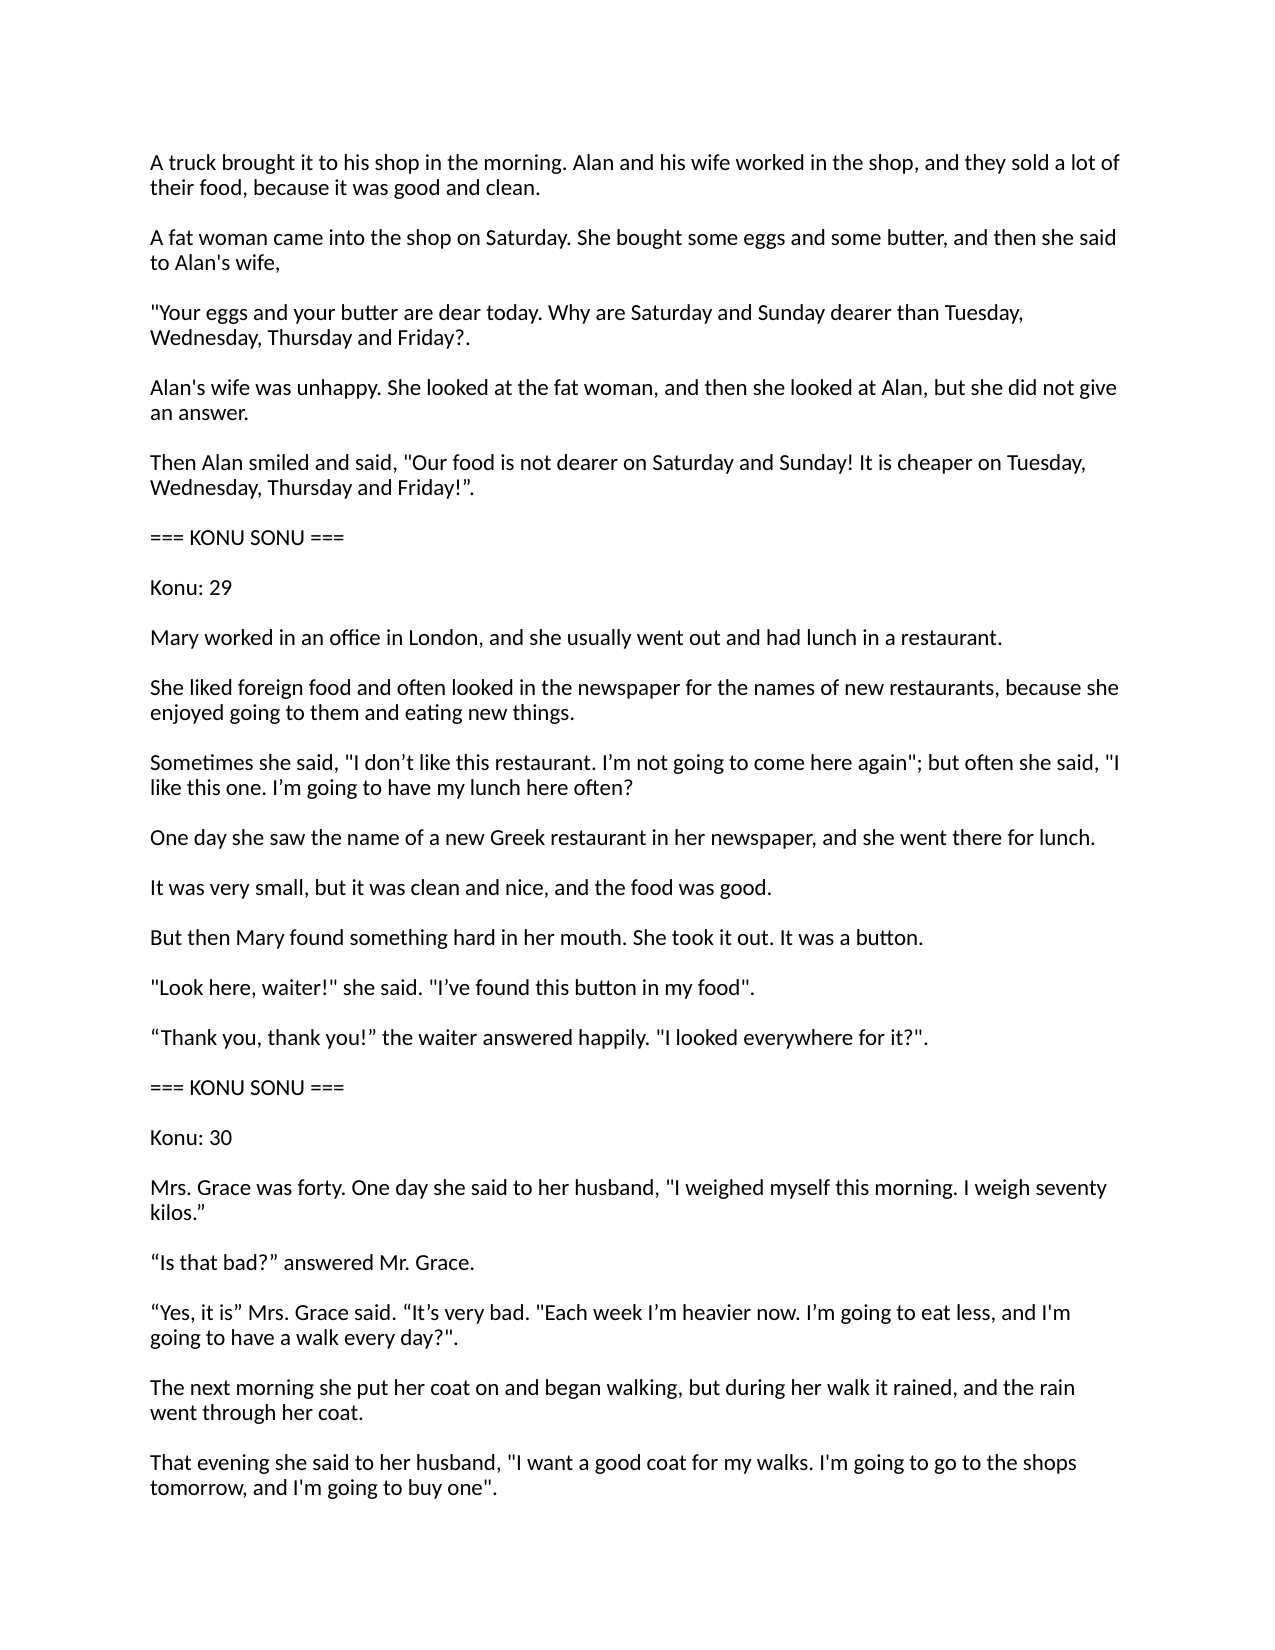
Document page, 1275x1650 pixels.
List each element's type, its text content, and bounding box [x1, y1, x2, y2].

text "Your eggs and your butter are dear today. Why are Saturday and Sunday dearer than Tuesday, Wednesday, Thursday and Friday?. [150, 275, 1125, 350]
text Konu: 30 [150, 1125, 1125, 1150]
text === KONU SONU === [150, 1050, 1125, 1100]
text It was very small, but it was clean and nice, and the food was good. [150, 875, 1125, 900]
text A fat woman came into the shop on Saturday. She bought some eggs and some butter, and then she said to Alan's wife, [150, 200, 1125, 275]
text Konu: 29 [150, 575, 1125, 600]
text Mary worked in an office in London, and she usually went out and had lunch in a restaurant. [150, 625, 1125, 650]
text Then Alan smiled and said, "Our food is not dearer on Saturday and Sunday! It is cheaper on Tuesday, Wednesday, Thursday and Friday!”. [150, 425, 1125, 500]
text Sometimes she said, "I don’t like this restaurant. I’m not going to come here again"; but often she said, "I like this one. I’m going to have my lunch here often? [150, 750, 1125, 800]
text A truck brought it to his shop in the morning. Alan and his wife worked in the shop, and they sold a lot of their food, because it was good and clean. [150, 150, 1125, 200]
text “Yes, it is” Mrs. Grace said. “It’s very bad. "Each week I’m heavier now. I’m going to eat less, and I'm going to have a walk every day?". [150, 1275, 1125, 1350]
text “Is that bad?” answered Mr. Grace. [150, 1225, 1125, 1275]
text One day she saw the name of a new Greek restaurant in her newspaper, and she went there for lunch. [150, 800, 1125, 850]
text Alan's wife was unhappy. She looked at the fat woman, and then she looked at Alan, but she did not give an answer. [150, 350, 1125, 425]
text === KONU SONU === [150, 500, 1125, 550]
text But then Mary found something hard in her mouth. She took it out. It was a button. [150, 900, 1125, 950]
text Mrs. Grace was forty. One day she said to her husband, "I weighed myself this morning. I weigh seventy kilos.” [150, 1175, 1125, 1225]
text She liked foreign food and often looked in the newspaper for the names of new restaurants, because she enjoyed going to them and eating new things. [150, 675, 1125, 725]
text That evening she said to her husband, "I want a good coat for my walks. I'm going to go to the shops tomorrow, and I'm going to buy one". [150, 1425, 1125, 1500]
text “Thank you, thank you!” the waiter answered happily. "I looked everywhere for it?". [150, 1000, 1125, 1050]
text The next morning she put her coat on and began walking, but during her walk it rained, and the rain went through her coat. [150, 1350, 1125, 1425]
text "Look here, waiter!" she said. "I’ve found this button in my food". [150, 950, 1125, 1000]
